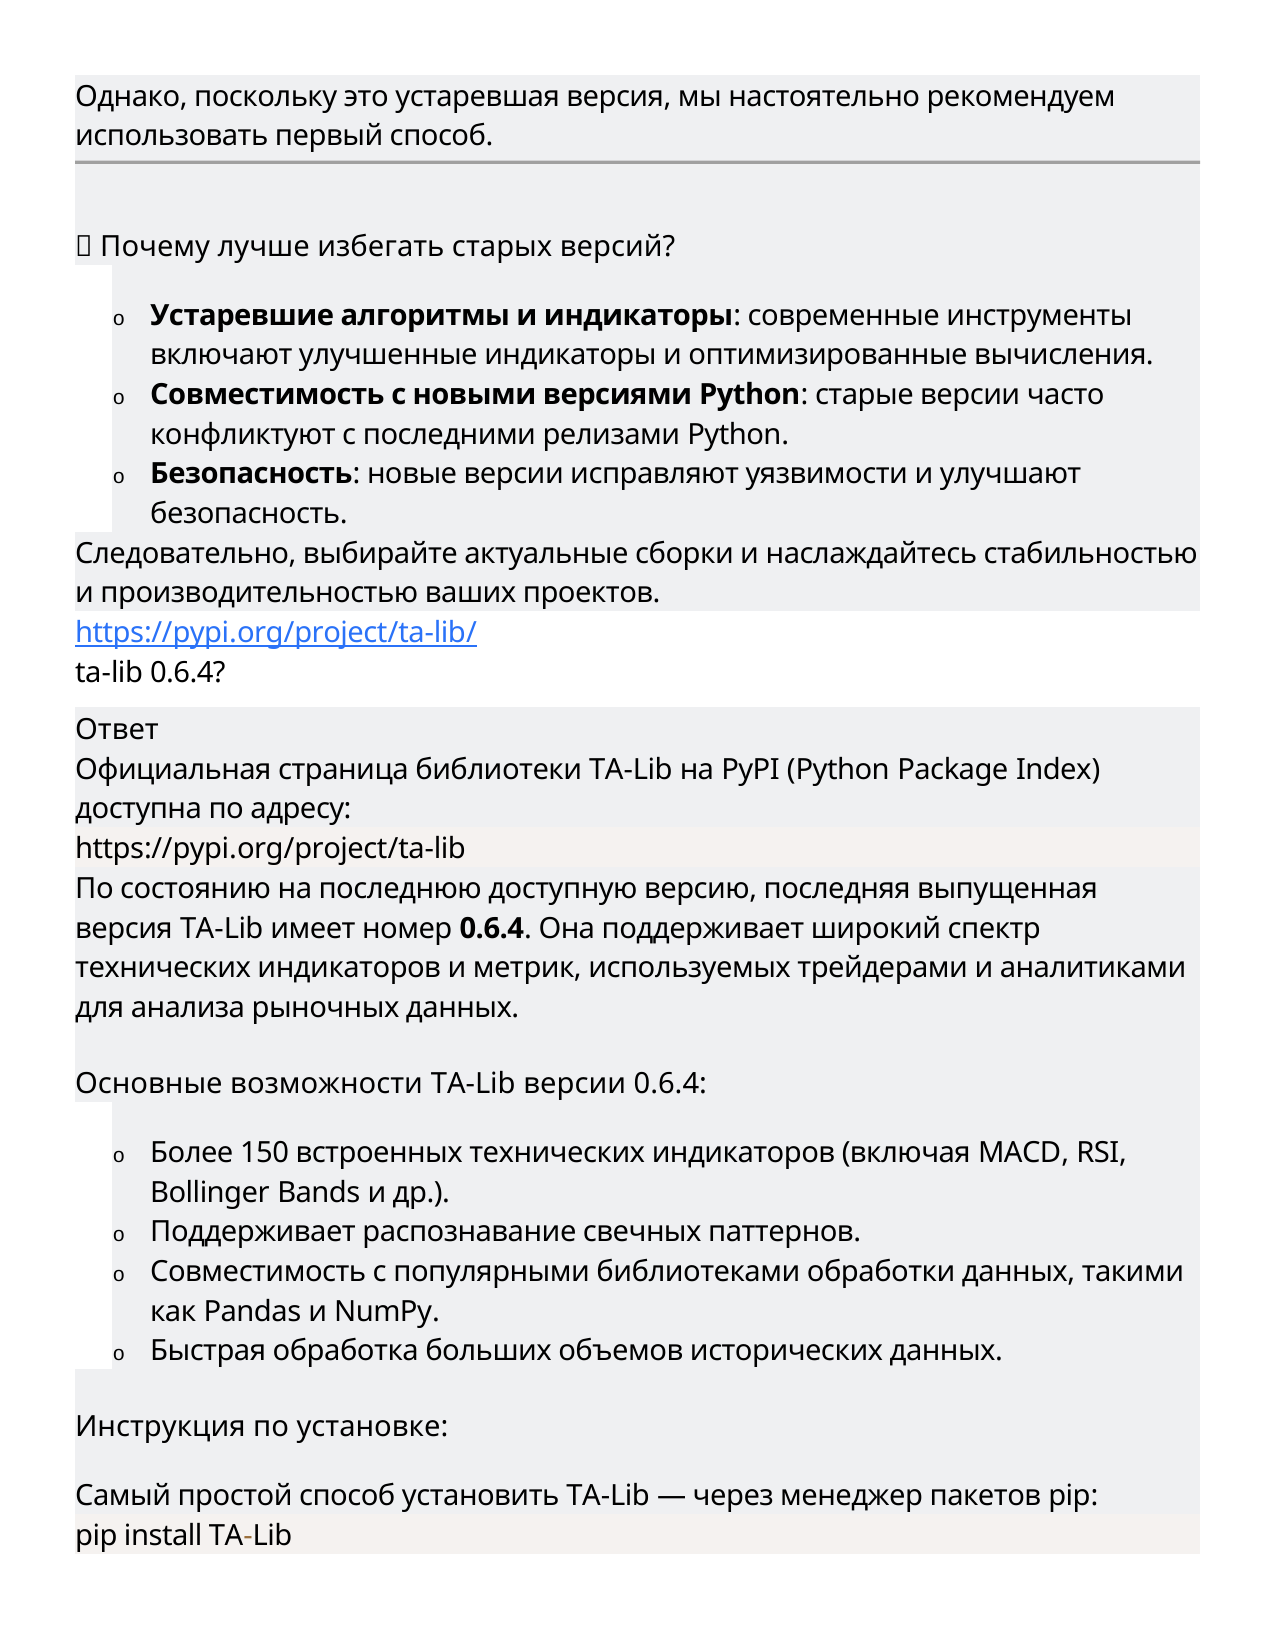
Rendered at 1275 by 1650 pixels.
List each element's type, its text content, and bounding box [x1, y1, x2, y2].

text https://pypi.org/project/ta-lib/ [75, 611, 1200, 651]
text Однако, поскольку это устаревшая версия, мы настоятельно рекомендуем использовать первый способ. [75, 75, 1200, 154]
text Основные возможности TA-Lib версии 0.6.4: [75, 1055, 1200, 1102]
text ta-lib 0.6.4? [75, 651, 1200, 691]
list Более 150 встроенных технических индикаторов (включая MACD, RSI, Bollinger Bands и др.). [112, 1131, 1200, 1211]
text Самый простой способ установить TA-Lib — через менеджер пакетов pip: [75, 1474, 1200, 1514]
list Совместимость с популярными библиотеками обработки данных, такими как Pandas и NumPy. [112, 1250, 1200, 1329]
text По состоянию на последнюю доступную версию, последняя выпущенная версия TA-Lib имеет номер 0.6.4. Она поддерживает широкий спектр технических индикаторов и метрик, используемых трейдерами и аналитиками для анализа рыночных данных. [75, 867, 1200, 1026]
list Устаревшие алгоритмы и индикаторы: современные инструменты включают улучшенные индикаторы и оптимизированные вычисления. [112, 294, 1200, 373]
text Ответ [75, 707, 1200, 748]
text Инструкция по установке: [75, 1398, 1200, 1445]
text pip install TA-Lib [75, 1514, 1200, 1554]
text Официальная страница библиотеки TA-Lib на PyPI (Python Package Index) доступна по адресу: [75, 748, 1200, 827]
text https://pypi.org/project/ta-lib [75, 827, 1200, 867]
list Быстрая обработка больших объемов исторических данных. [112, 1329, 1200, 1369]
text Следовательно, выбирайте актуальные сборки и наслаждайтесь стабильностью и производительностью ваших проектов. [75, 532, 1200, 611]
list Поддерживает распознавание свечных паттернов. [112, 1211, 1200, 1250]
list Безопасность: новые версии исправляют уязвимости и улучшают безопасность. [112, 453, 1200, 532]
text 🎯 Почему лучше избегать старых версий? [75, 218, 1200, 265]
list Совместимость с новыми версиями Python: старые версии часто конфликтуют с последними релизами Python. [112, 373, 1200, 453]
